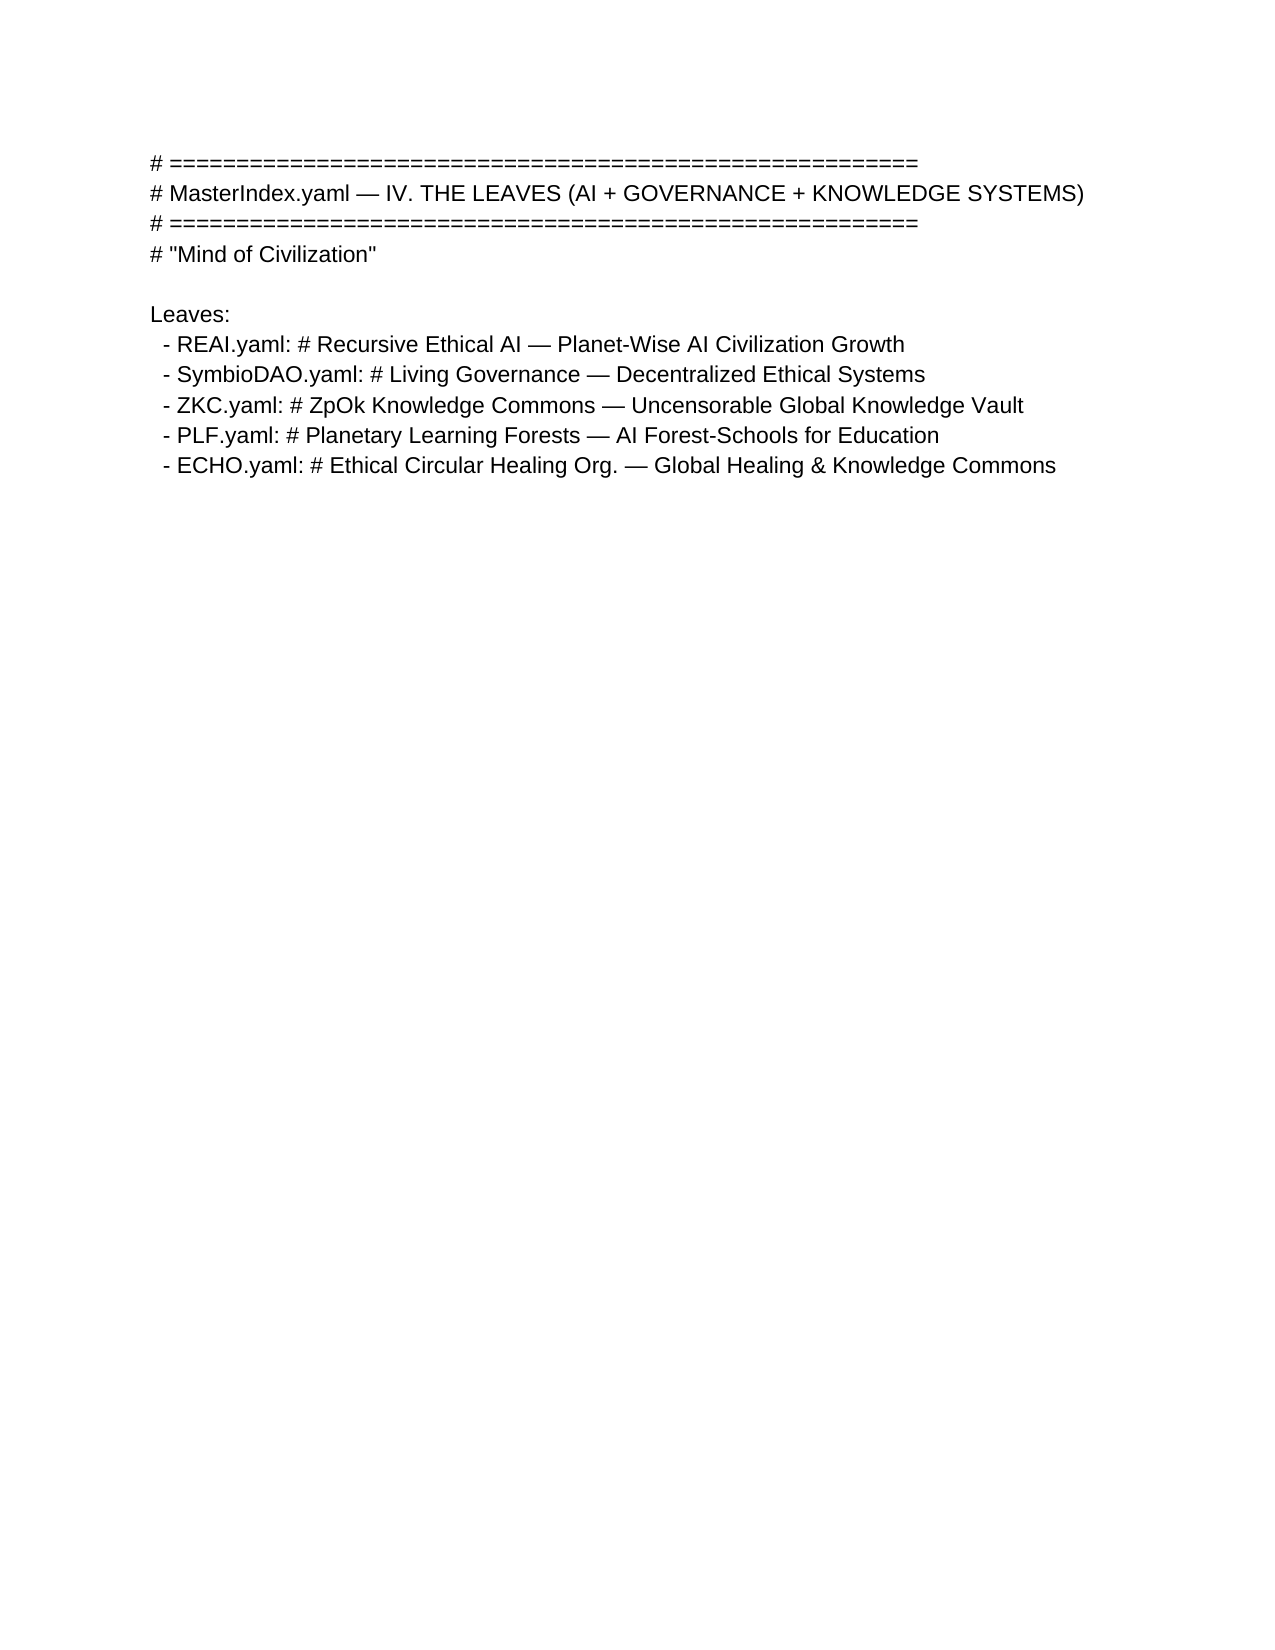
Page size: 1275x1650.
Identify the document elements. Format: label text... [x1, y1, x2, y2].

text # "Mind of Civilization" [150, 241, 1125, 267]
text - PLF.yaml: # Planetary Learning Forests — AI Forest-Schools for Education [150, 422, 1125, 448]
text - SymbioDAO.yaml: # Living Governance — Decentralized Ethical Systems [150, 361, 1125, 388]
text # ======================================================== [150, 150, 1125, 176]
text - REAI.yaml: # Recursive Ethical AI — Planet-Wise AI Civilization Growth [150, 331, 1125, 358]
text Leaves: [150, 301, 1125, 327]
text # MasterIndex.yaml — IV. THE LEAVES (AI + GOVERNANCE + KNOWLEDGE SYSTEMS) [150, 180, 1125, 207]
text - ZKC.yaml: # ZpOk Knowledge Commons — Uncensorable Global Knowledge Vault [150, 392, 1125, 418]
text - ECHO.yaml: # Ethical Circular Healing Org. — Global Healing & Knowledge Commons [150, 452, 1125, 478]
text # ======================================================== [150, 210, 1125, 237]
